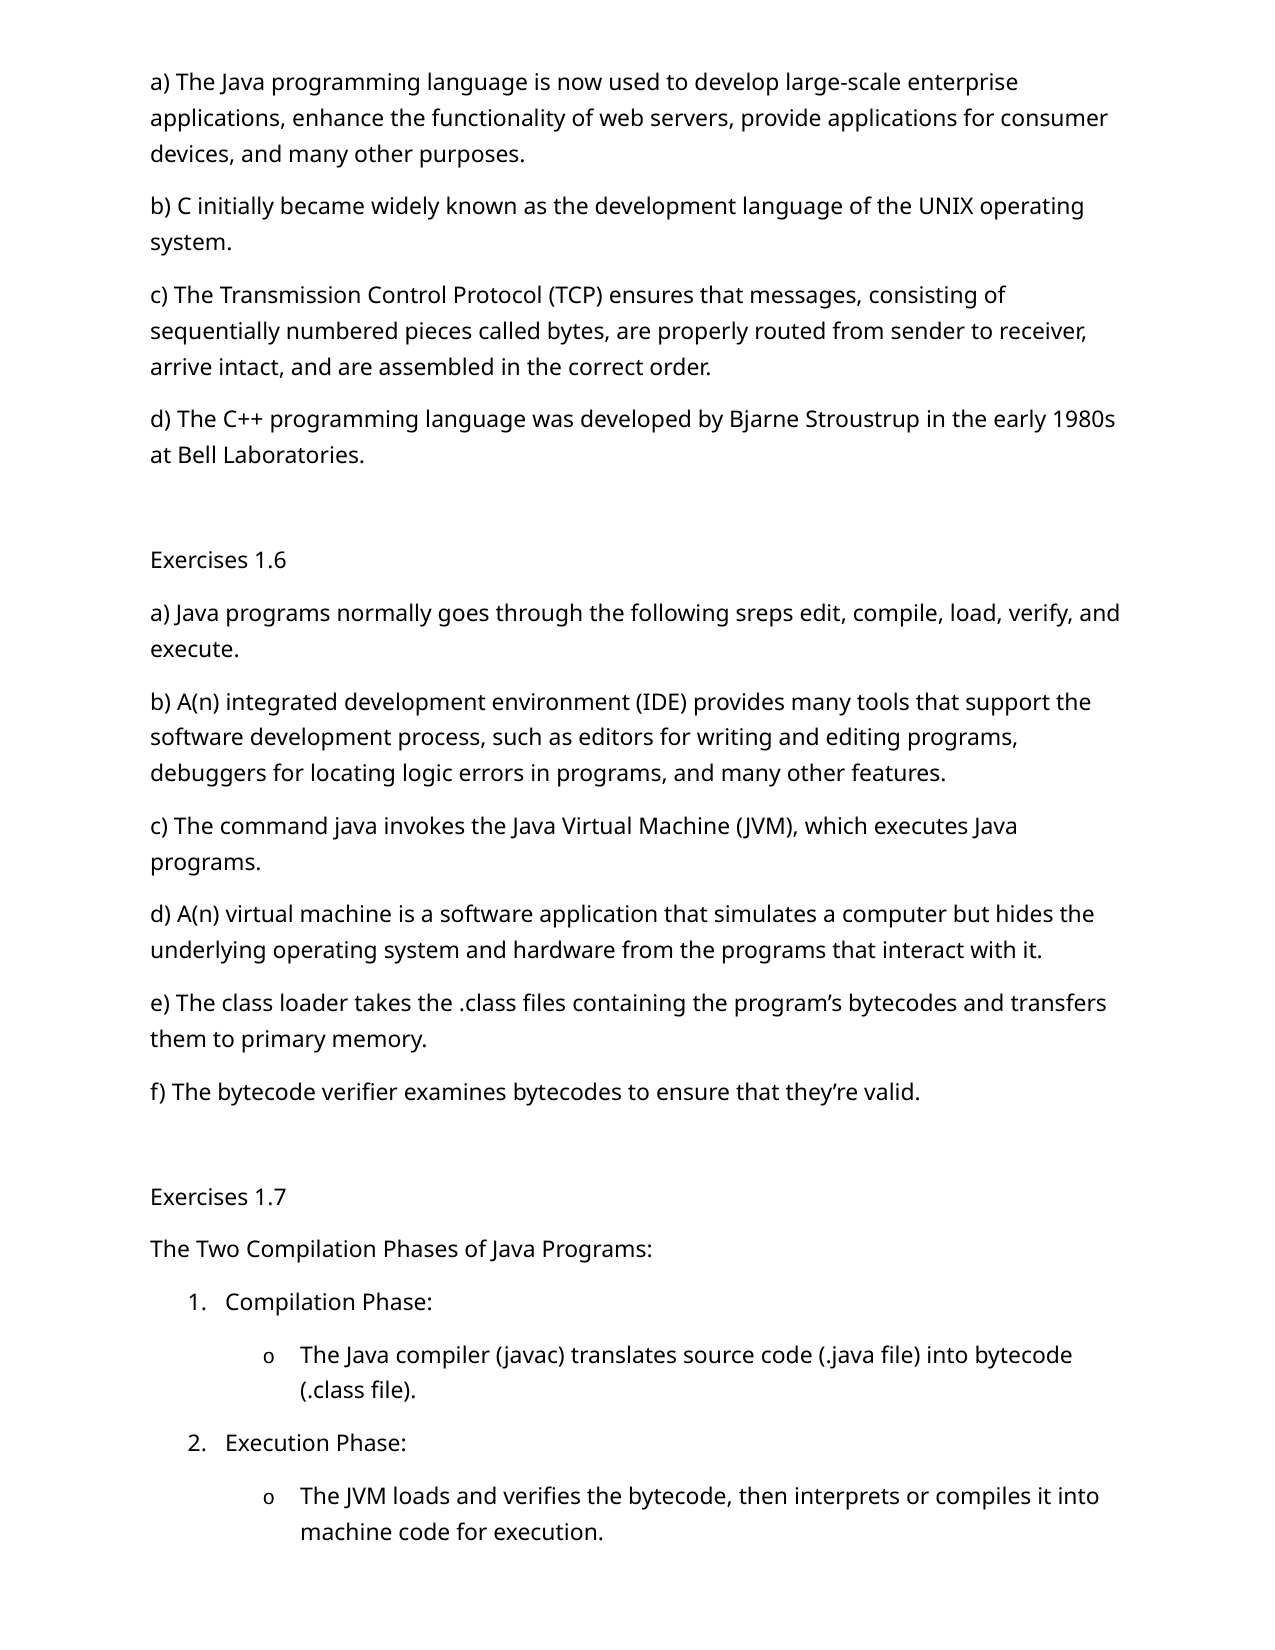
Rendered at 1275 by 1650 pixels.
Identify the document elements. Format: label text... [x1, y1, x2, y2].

text b) A(n) integrated development environment (IDE) provides many tools that support the software development process, such as editors for writing and editing programs, debuggers for locating logic errors in programs, and many other features. [150, 685, 1125, 788]
text d) The C++ programming language was developed by Bjarne Stroustrup in the early 1980s at Bell Laboratories. [150, 403, 1125, 470]
list Compilation Phase: [187, 1286, 1125, 1317]
text d) A(n) virtual machine is a software application that simulates a computer but hides the underlying operating system and hardware from the programs that interact with it. [150, 898, 1125, 966]
list The JVM loads and verifies the bytecode, then interprets or compiles it into machine code for execution. [262, 1480, 1125, 1547]
text a) Java programs normally goes through the following sreps edit, compile, load, verify, and execute. [150, 597, 1125, 664]
text b) C initially became widely known as the development language of the UNIX operating system. [150, 190, 1125, 257]
list The Java compiler (javac) translates source code (.java file) into bytecode (.class file). [262, 1338, 1125, 1406]
text Exercises 1.6 [150, 544, 1125, 576]
text c) The command java invokes the Java Virtual Machine (JVM), which executes Java programs. [150, 810, 1125, 877]
text The Two Compilation Phases of Java Programs: [150, 1233, 1125, 1264]
text c) The Transmission Control Protocol (TCP) ensures that messages, consisting of sequentially numbered pieces called bytes, are properly routed from sender to receiver, arrive intact, and are assembled in the correct order. [150, 279, 1125, 382]
text f) The bytecode verifier examines bytecodes to ensure that they’re valid. [150, 1076, 1125, 1107]
list Execution Phase: [187, 1427, 1125, 1458]
text e) The class loader takes the .class files containing the program’s bytecodes and transfers them to primary memory. [150, 987, 1125, 1054]
text a) The Java programming language is now used to develop large-scale enterprise applications, enhance the functionality of web servers, provide applications for consumer devices, and many other purposes. [150, 66, 1125, 169]
text Exercises 1.7 [150, 1181, 1125, 1212]
